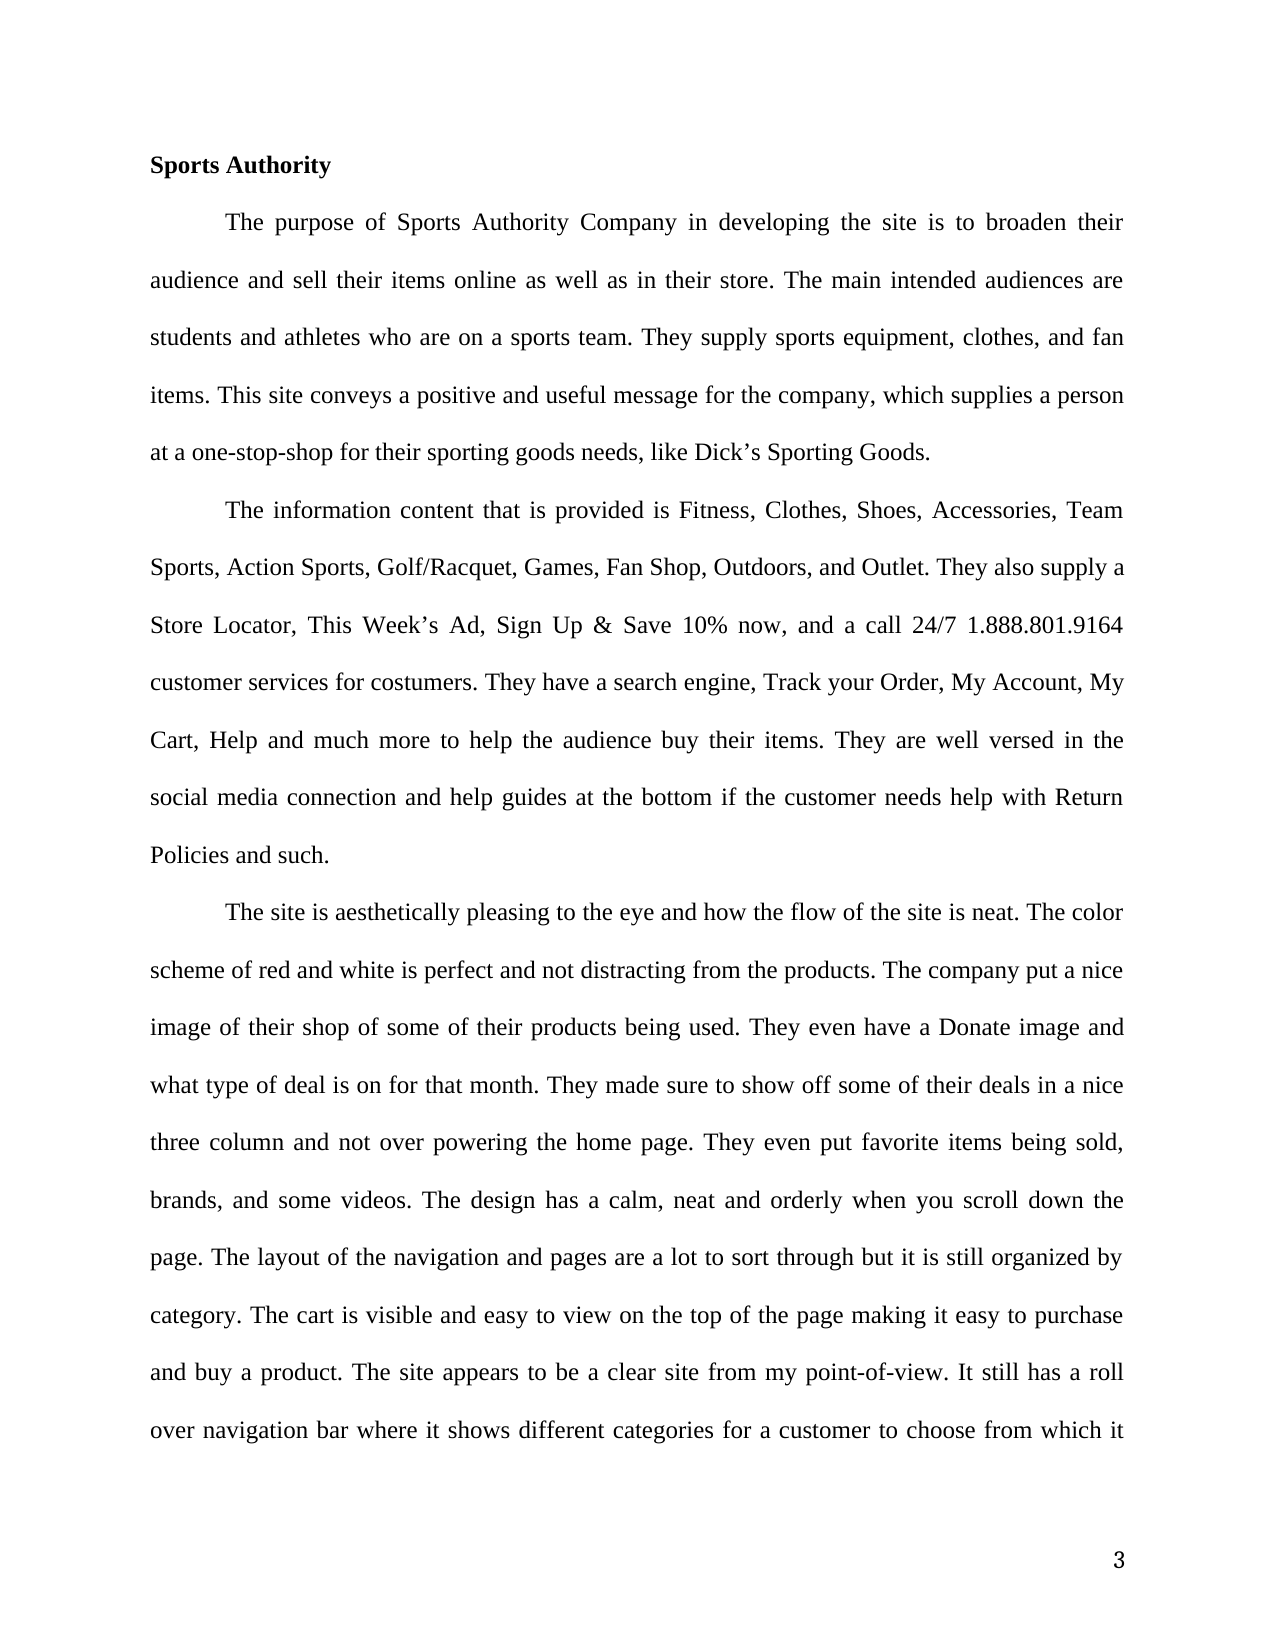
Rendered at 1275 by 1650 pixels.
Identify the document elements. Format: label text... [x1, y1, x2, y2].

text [150, 897, 1125, 1444]
text The purpose of Sports Authority Company in developing the site is to broaden their audience and sell their items online as well as in their store. The main intended audiences are students and athletes who are on a sports team. They supply sports equipment, clothes, and fan items. This site conveys a positive and useful message for the company, which supplies a person at a one-stop-shop for their sporting goods needs, like Dick’s Sporting Goods. [150, 207, 1125, 466]
text The information content that is provided is Fitness, Clothes, Shoes, Accessories, Team Sports, Action Sports, Golf/Racquet, Games, Fan Shop, Outdoors, and Outlet. They also supply a Store Locator, This Week’s Ad, Sign Up & Save 10% now, and a call 24/7 1.888.801.9164 customer services for costumers. They have a search engine, Track your Order, My Account, My Cart, Help and much more to help the audience buy their items. They are well versed in the social media connection and help guides at the bottom if the customer needs help with Return Policies and such. [150, 495, 1125, 869]
text Sports Authority [150, 150, 1125, 179]
